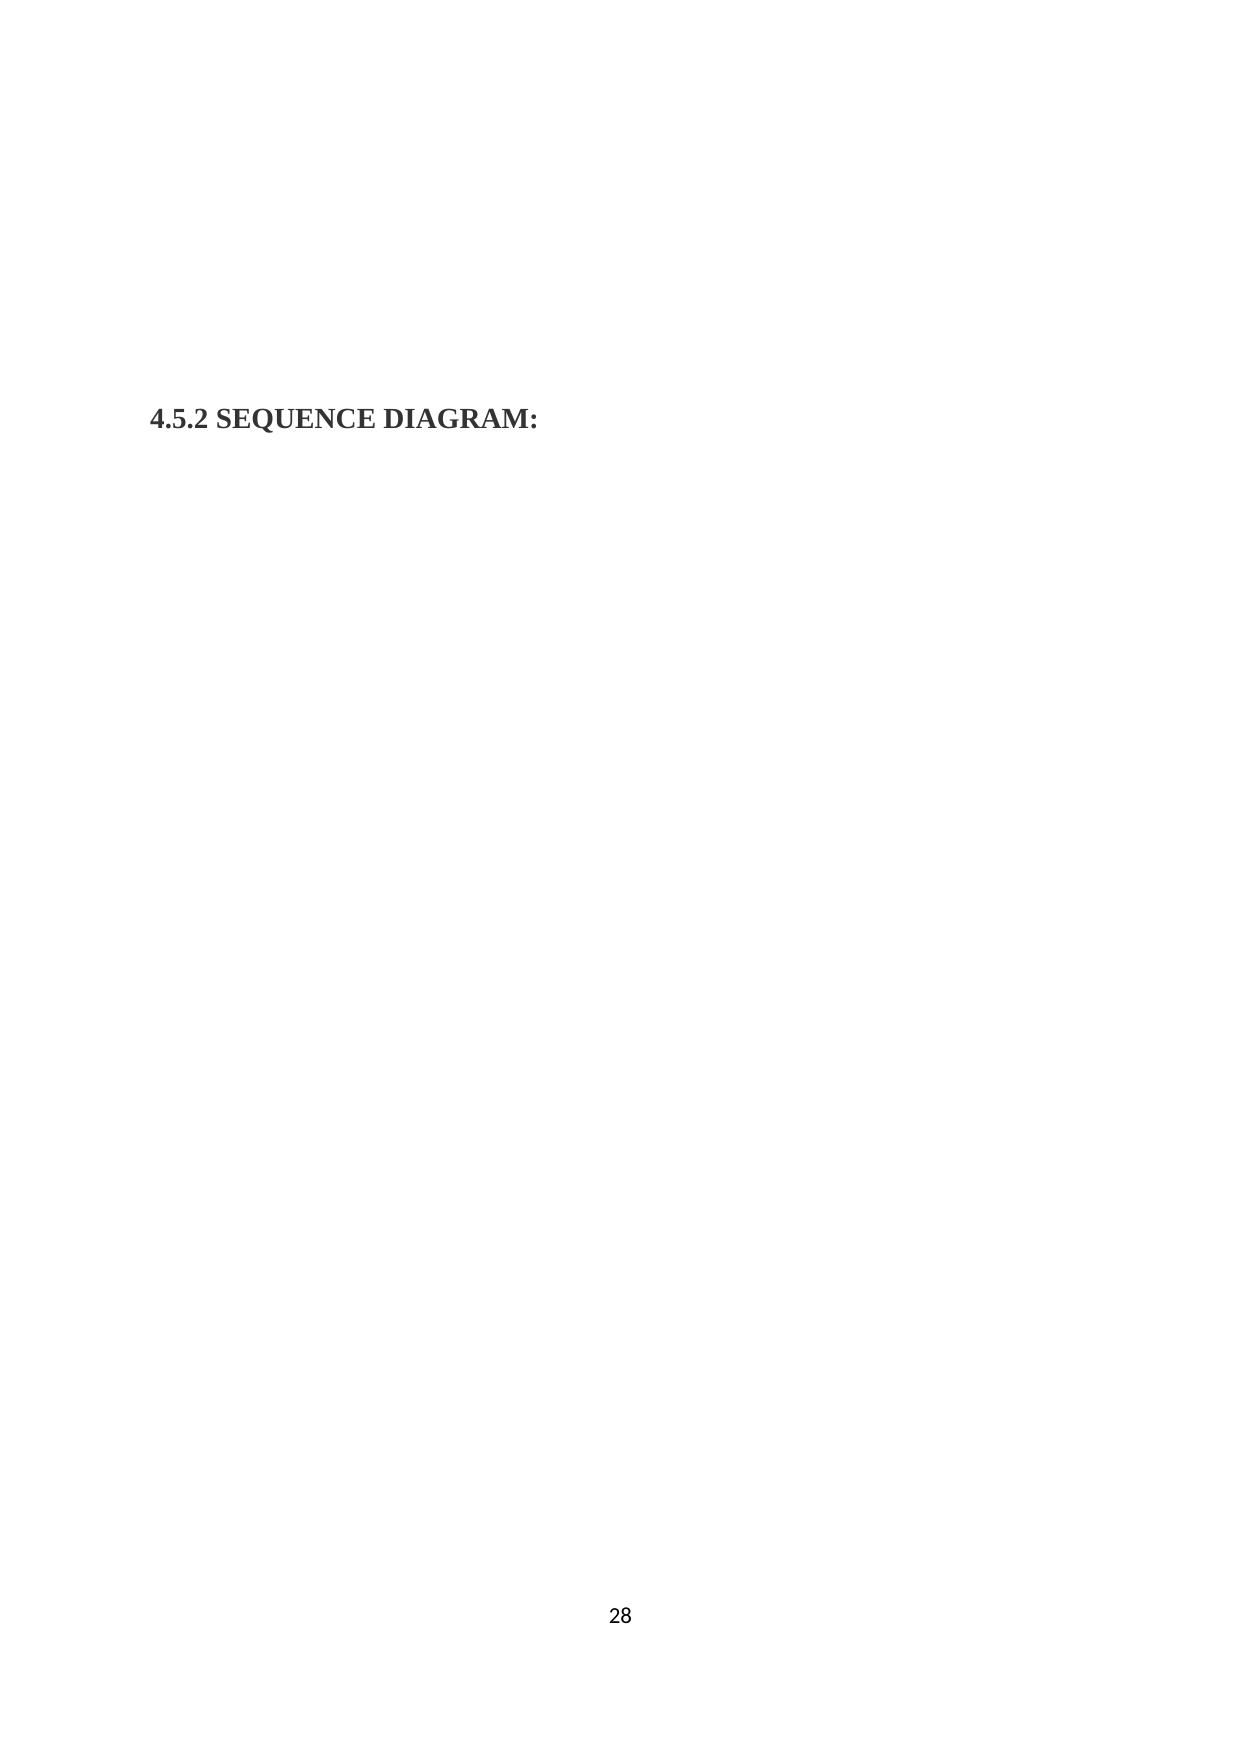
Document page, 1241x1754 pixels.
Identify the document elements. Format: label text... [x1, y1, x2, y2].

text 4.5.2 SEQUENCE DIAGRAM: [150, 402, 1090, 435]
